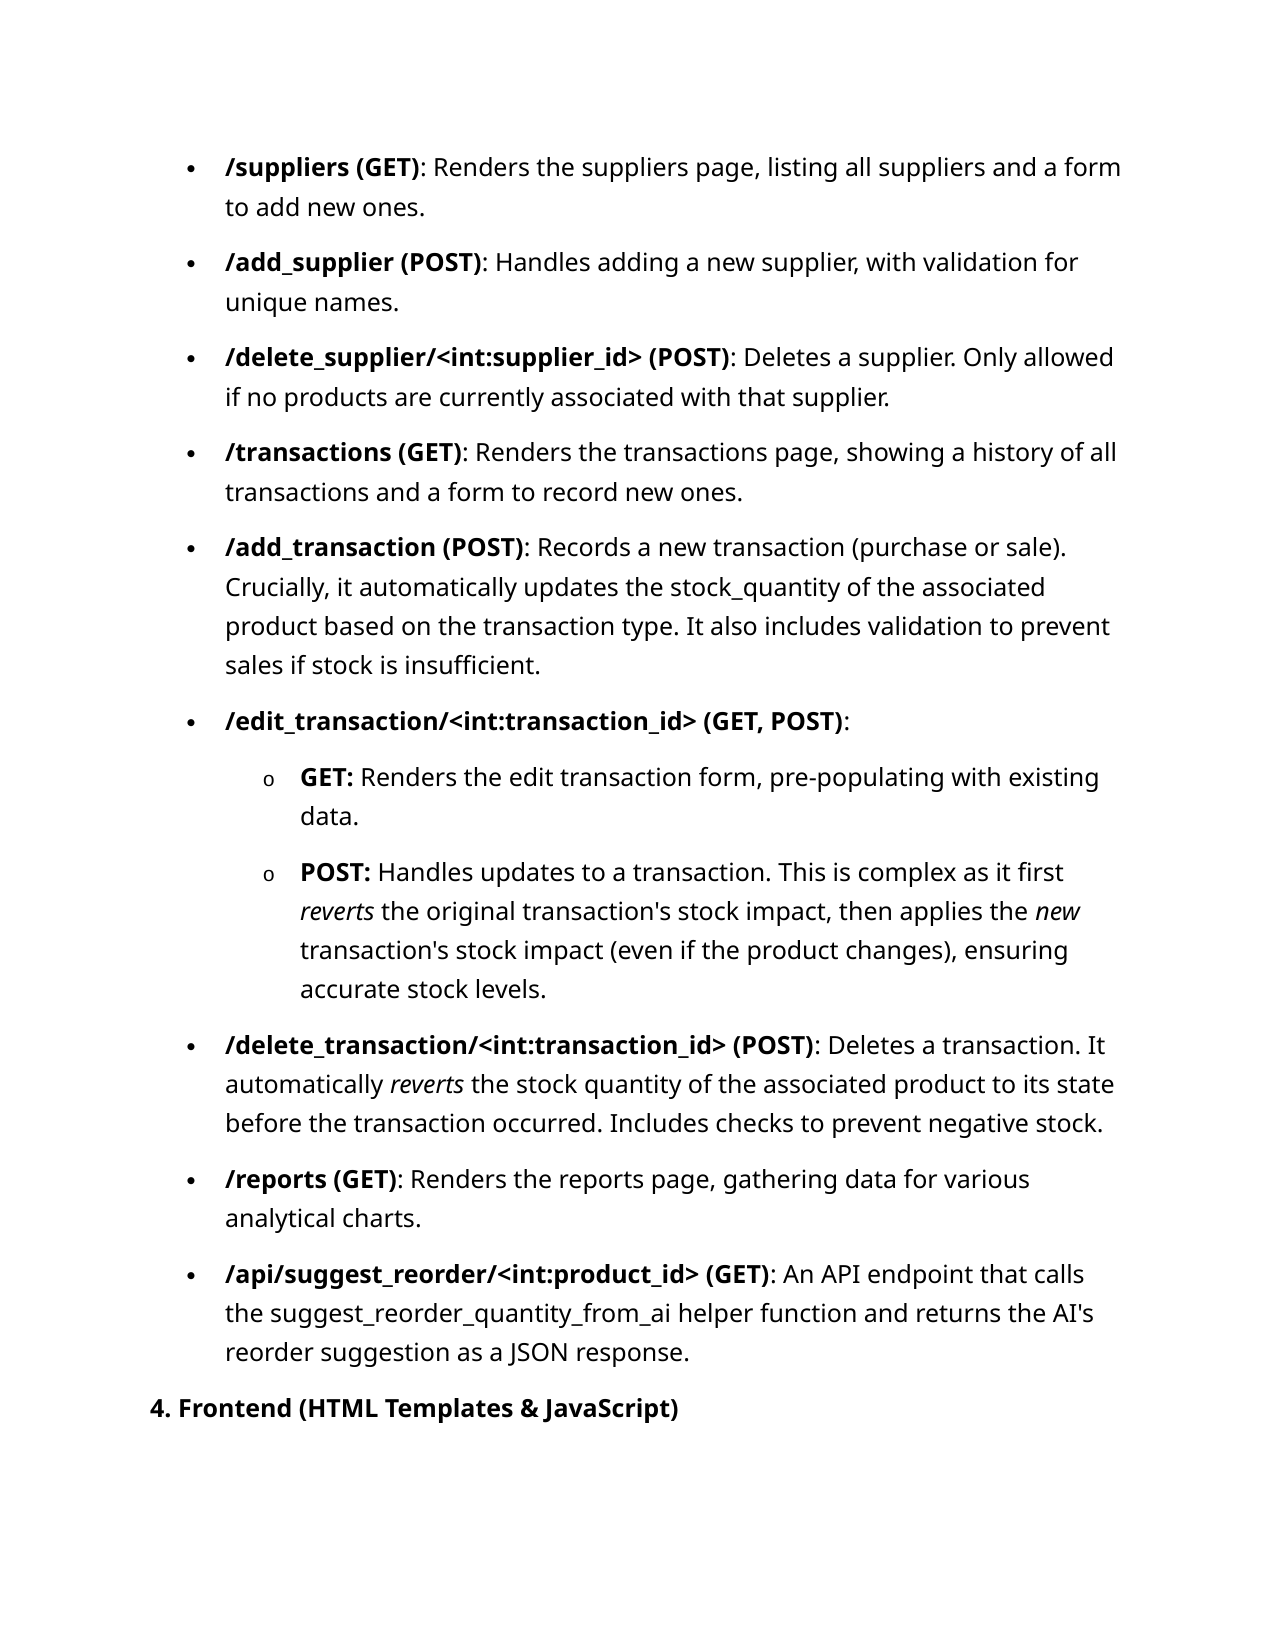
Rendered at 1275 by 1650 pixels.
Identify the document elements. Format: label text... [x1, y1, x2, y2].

list GET: Renders the edit transaction form, pre-populating with existing data. [262, 759, 1125, 832]
list /delete_transaction/<int:transaction_id> (POST): Deletes a transaction. It automatically reverts the stock quantity of the associated product to its state before the transaction occurred. Includes checks to prevent negative stock. [187, 1027, 1125, 1140]
list /add_supplier (POST): Handles adding a new supplier, with validation for unique names. [187, 245, 1125, 318]
list POST: Handles updates to a transaction. This is complex as it first reverts the original transaction's stock impact, then applies the new transaction's stock impact (even if the product changes), ensuring accurate stock levels. [262, 854, 1125, 1006]
list /delete_supplier/<int:supplier_id> (POST): Deletes a supplier. Only allowed if no products are currently associated with that supplier. [187, 340, 1125, 413]
list /suppliers (GET): Renders the suppliers page, listing all suppliers and a form to add new ones. [187, 150, 1125, 223]
text 4. Frontend (HTML Templates & JavaScript) [150, 1391, 1125, 1425]
list /edit_transaction/<int:transaction_id> (GET, POST): [187, 703, 1125, 737]
list /add_transaction (POST): Records a new transaction (purchase or sale). Crucially, it automatically updates the stock_quantity of the associated product based on the transaction type. It also includes validation to prevent sales if stock is insufficient. [187, 530, 1125, 682]
list /transactions (GET): Renders the transactions page, showing a history of all transactions and a form to record new ones. [187, 435, 1125, 508]
list /reports (GET): Renders the reports page, gathering data for various analytical charts. [187, 1162, 1125, 1235]
